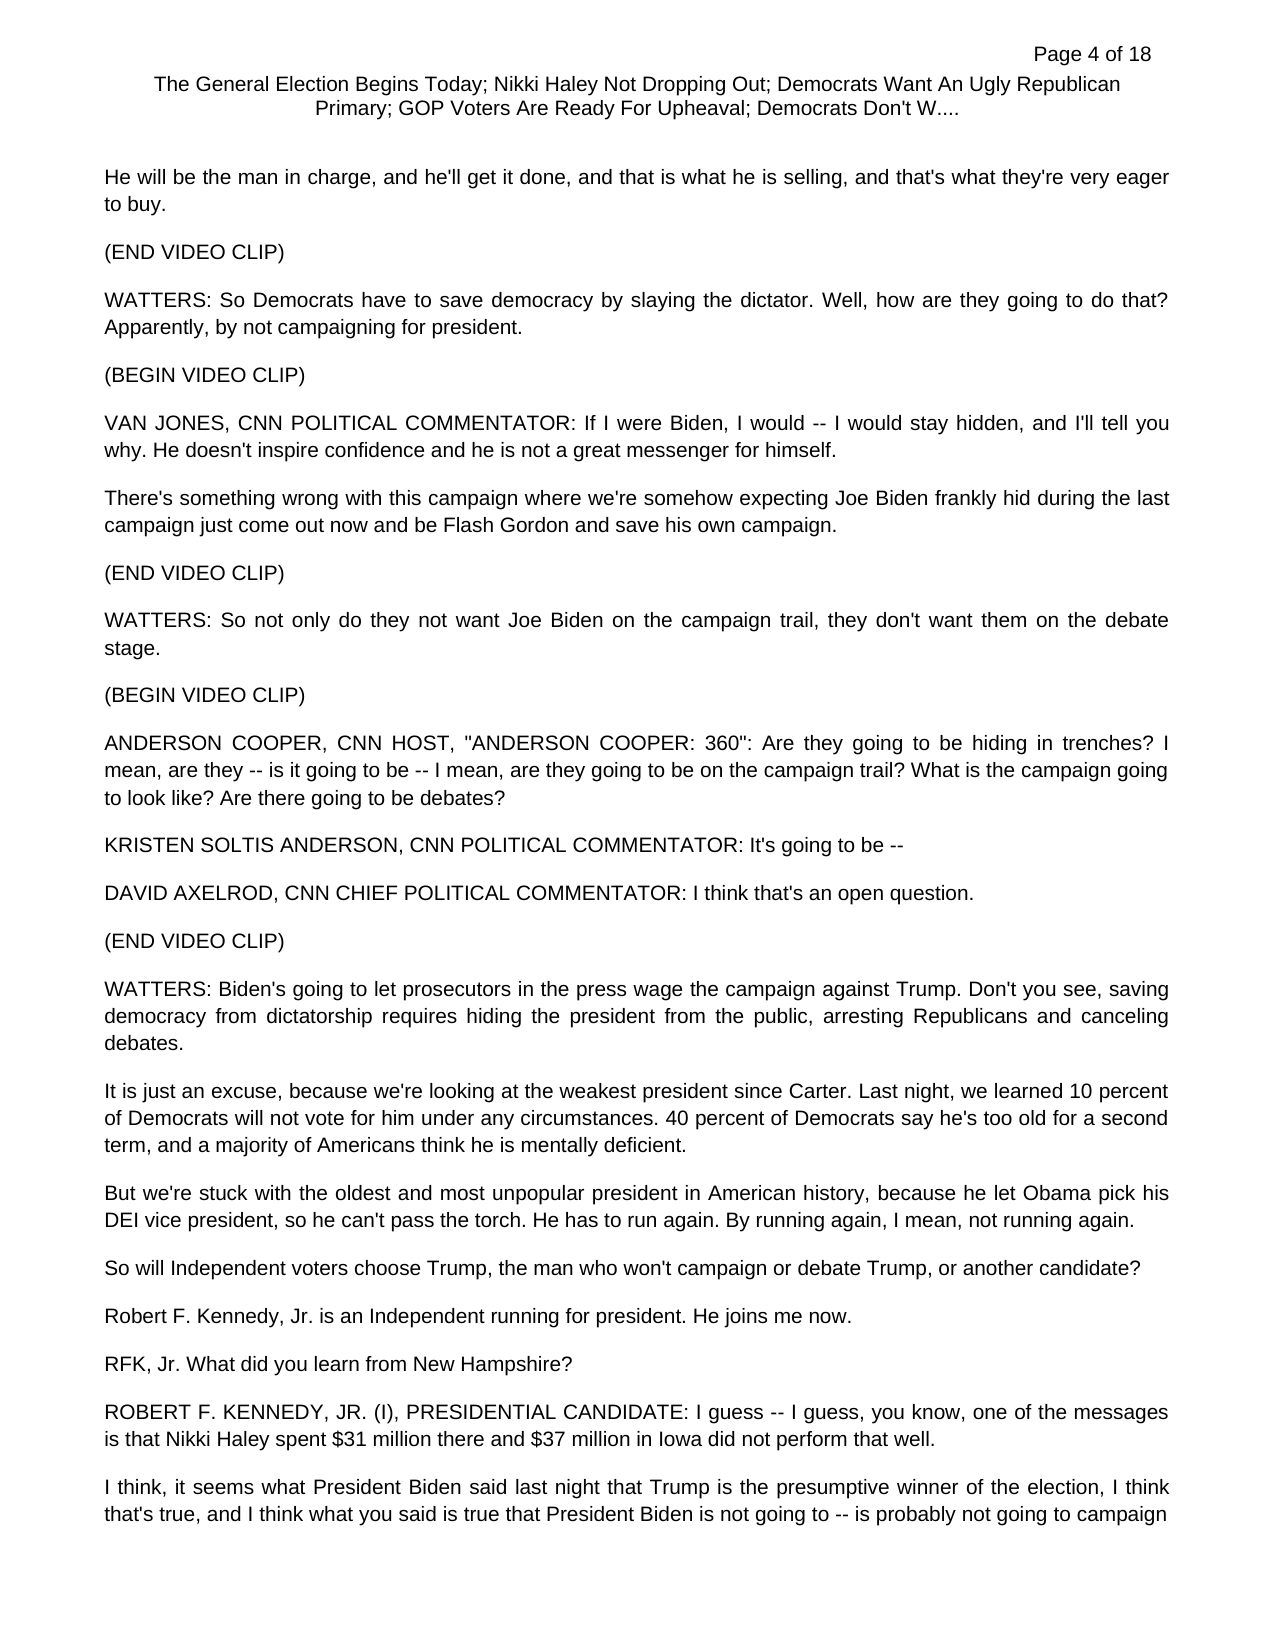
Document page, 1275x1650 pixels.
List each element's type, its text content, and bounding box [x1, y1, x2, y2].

text (BEGIN VIDEO CLIP) [104, 680, 1171, 707]
text (END VIDEO CLIP) [104, 236, 1171, 263]
text DAVID AXELROD, CNN CHIEF POLITICAL COMMENTATOR: I think that's an open question. [104, 878, 1171, 905]
text He will be the man in charge, and he'll get it done, and that is what he is selling, and that's what they're very eager to buy. [104, 161, 1171, 216]
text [104, 1472, 1171, 1526]
text (END VIDEO CLIP) [104, 557, 1171, 584]
text WATTERS: So Democrats have to save democracy by slaying the dictator. Well, how are they going to do that? Apparently, by not campaigning for president. [104, 284, 1171, 338]
text ANDERSON COOPER, CNN HOST, "ANDERSON COOPER: 360": Are they going to be hiding in trenches? I mean, are they -- is it going to be -- I mean, are they going to be on the campaign trail? What is the campaign going to look like? Are there going to be debates? [104, 728, 1171, 809]
text WATTERS: Biden's going to let prosecutors in the press wage the campaign against Trump. Don't you see, saving democracy from dictatorship requires hiding the president from the public, arresting Republicans and canceling debates. [104, 974, 1171, 1055]
text But we're stuck with the oldest and most unpopular president in American history, because he let Obama pick his DEI vice president, so he can't pass the torch. He has to run again. By running again, I mean, not running again. [104, 1178, 1171, 1232]
text (BEGIN VIDEO CLIP) [104, 359, 1171, 386]
text RFK, Jr. What did you learn from New Hampshire? [104, 1349, 1171, 1376]
text KRISTEN SOLTIS ANDERSON, CNN POLITICAL COMMENTATOR: It's going to be -- [104, 830, 1171, 857]
text WATTERS: So not only do they not want Joe Biden on the campaign trail, they don't want them on the debate stage. [104, 605, 1171, 659]
text So will Independent voters choose Trump, the man who won't campaign or debate Trump, or another candidate? [104, 1253, 1171, 1280]
text It is just an excuse, because we're looking at the weakest president since Carter. Last night, we learned 10 percent of Democrats will not vote for him under any circumstances. 40 percent of Democrats say he's too old for a second term, and a majority of Americans think he is mentally deficient. [104, 1076, 1171, 1157]
text There's something wrong with this campaign where we're somehow expecting Joe Biden frankly hid during the last campaign just come out now and be Flash Gordon and save his own campaign. [104, 482, 1171, 536]
text ROBERT F. KENNEDY, JR. (I), PRESIDENTIAL CANDIDATE: I guess -- I guess, you know, one of the messages is that Nikki Haley spent $31 million there and $37 million in Iowa did not perform that well. [104, 1397, 1171, 1451]
text (END VIDEO CLIP) [104, 926, 1171, 953]
text Robert F. Kennedy, Jr. is an Independent running for president. He joins me now. [104, 1301, 1171, 1328]
text VAN JONES, CNN POLITICAL COMMENTATOR: If I were Biden, I would -- I would stay hidden, and I'll tell you why. He doesn't inspire confidence and he is not a great messenger for himself. [104, 407, 1171, 461]
